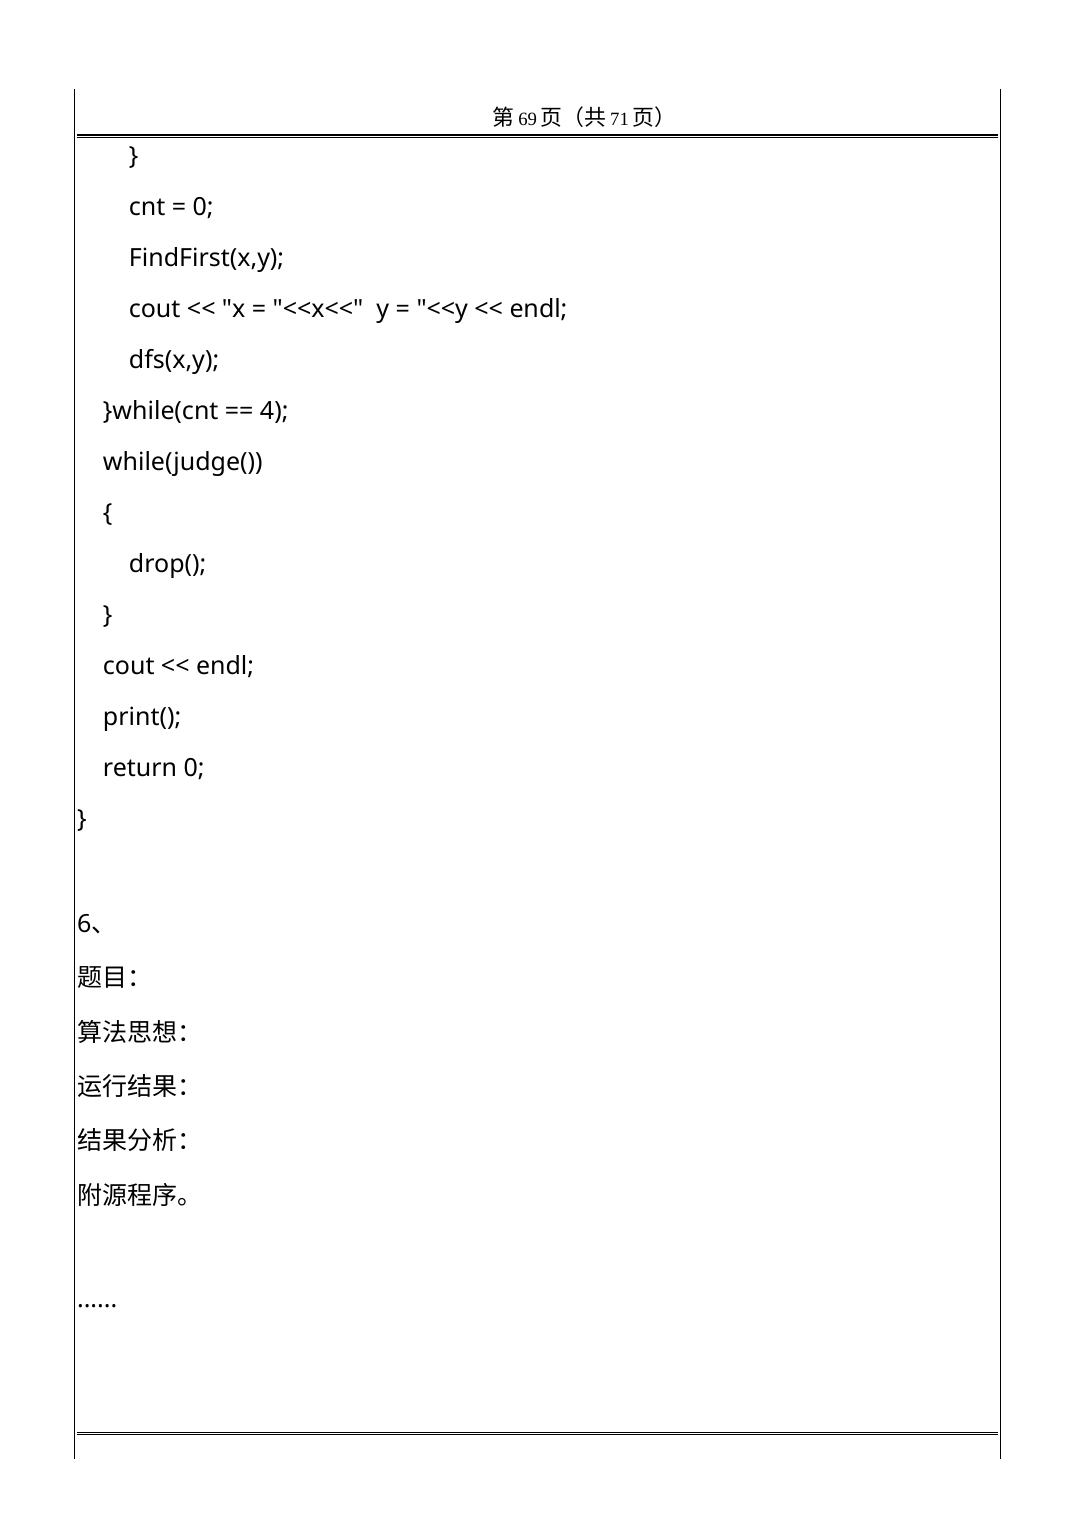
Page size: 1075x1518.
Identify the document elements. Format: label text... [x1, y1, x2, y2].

text 算法思想： [77, 1012, 998, 1048]
text cout << "x = "<<x<<" y = "<<y << endl; [77, 291, 998, 325]
text } [77, 597, 998, 631]
text cnt = 0; [77, 189, 998, 223]
text 运行结果： [77, 1066, 998, 1103]
text cout << endl; [77, 648, 998, 682]
text ...... [77, 1281, 998, 1314]
text 6、 [77, 903, 998, 939]
text 附源程序。 [77, 1175, 998, 1211]
text }while(cnt == 4); [77, 393, 998, 427]
text } [77, 801, 998, 835]
text return 0; [77, 750, 998, 784]
text 题目： [77, 958, 998, 994]
text 结果分析： [77, 1121, 998, 1157]
text drop(); [77, 546, 998, 580]
text dfs(x,y); [77, 342, 998, 376]
text } [77, 138, 998, 172]
text FindFirst(x,y); [77, 240, 998, 274]
text while(judge()) [77, 444, 998, 478]
text print(); [77, 699, 998, 733]
text { [77, 495, 998, 529]
